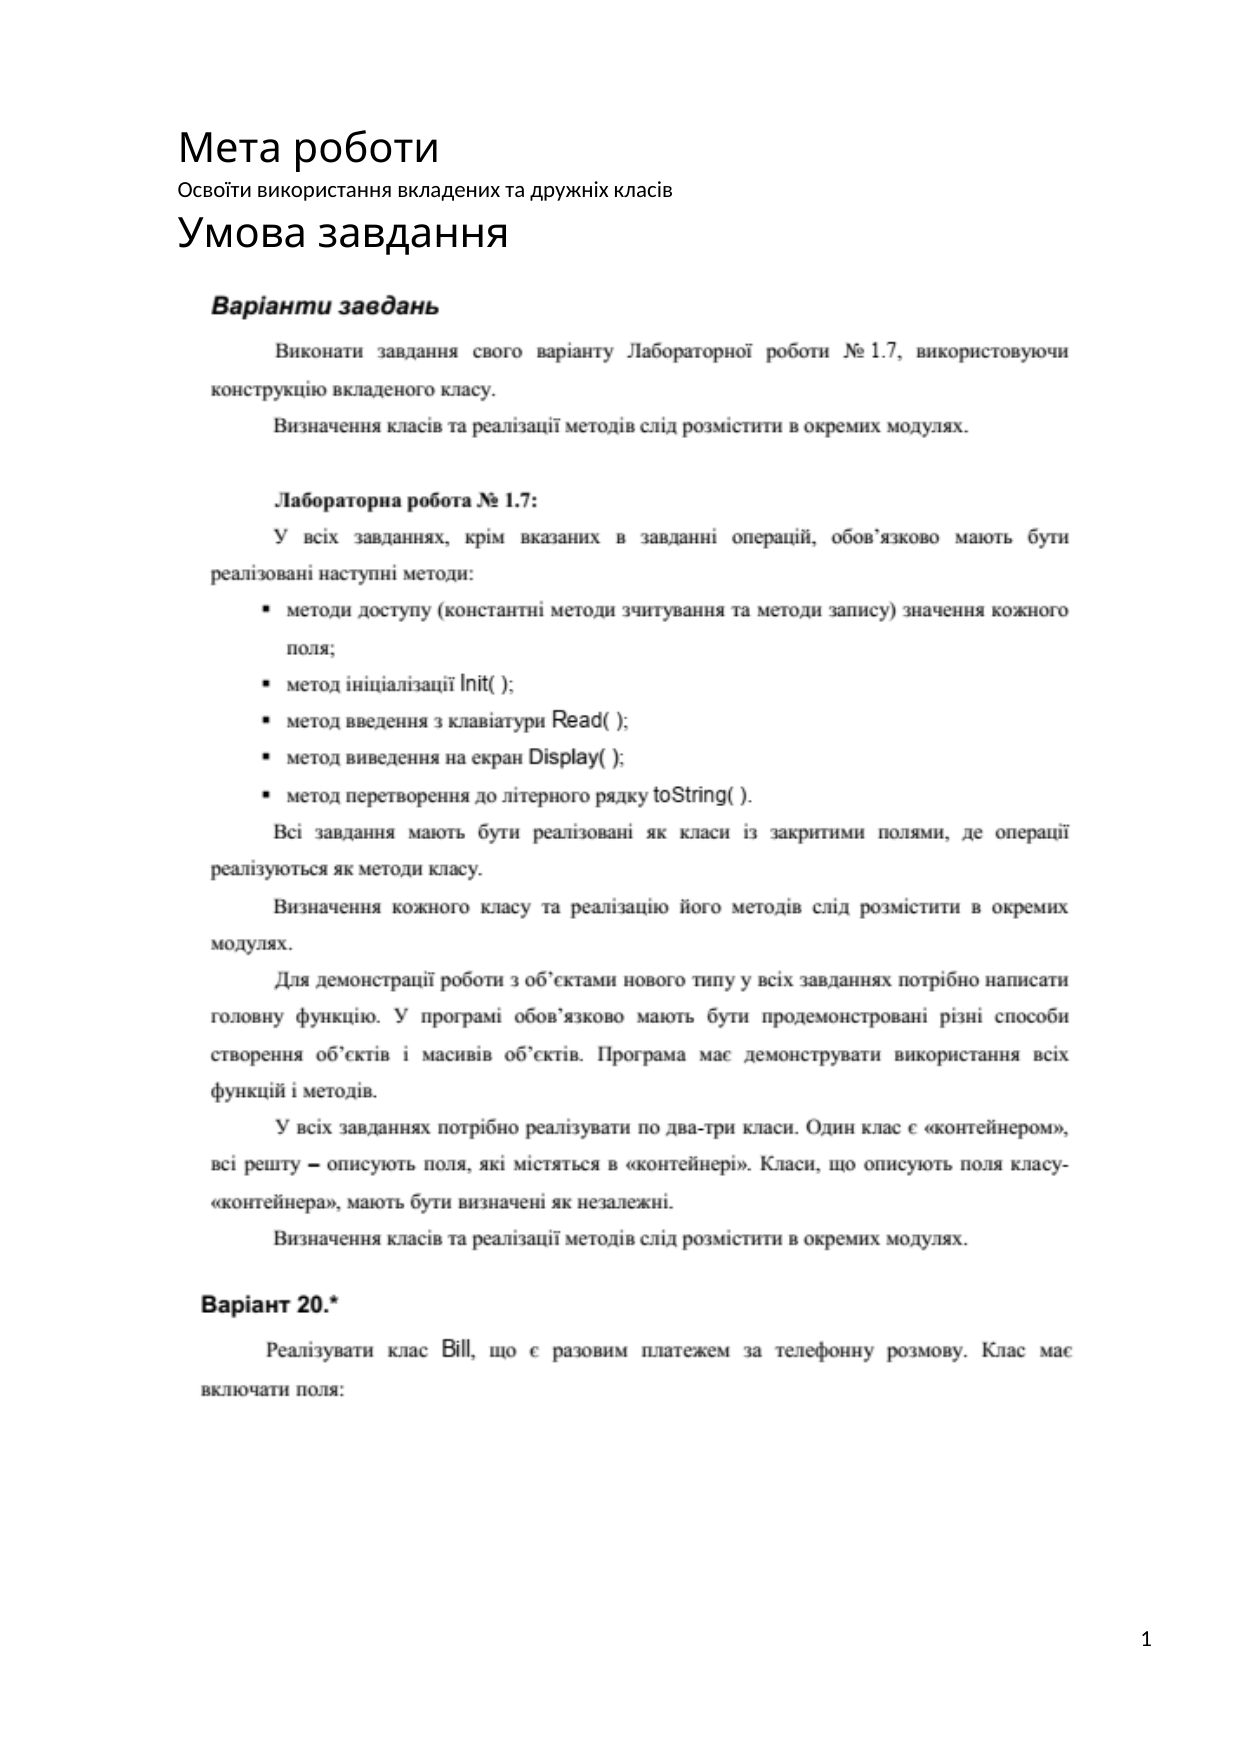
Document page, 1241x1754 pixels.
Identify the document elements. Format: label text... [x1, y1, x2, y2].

text Освоїти використання вкладених та дружніх класів [177, 175, 1152, 203]
subtitle Мета роботи [177, 118, 1152, 175]
subtitle Умова завдання [177, 203, 1152, 260]
picture [177, 259, 1097, 1254]
picture [177, 1281, 1097, 1430]
